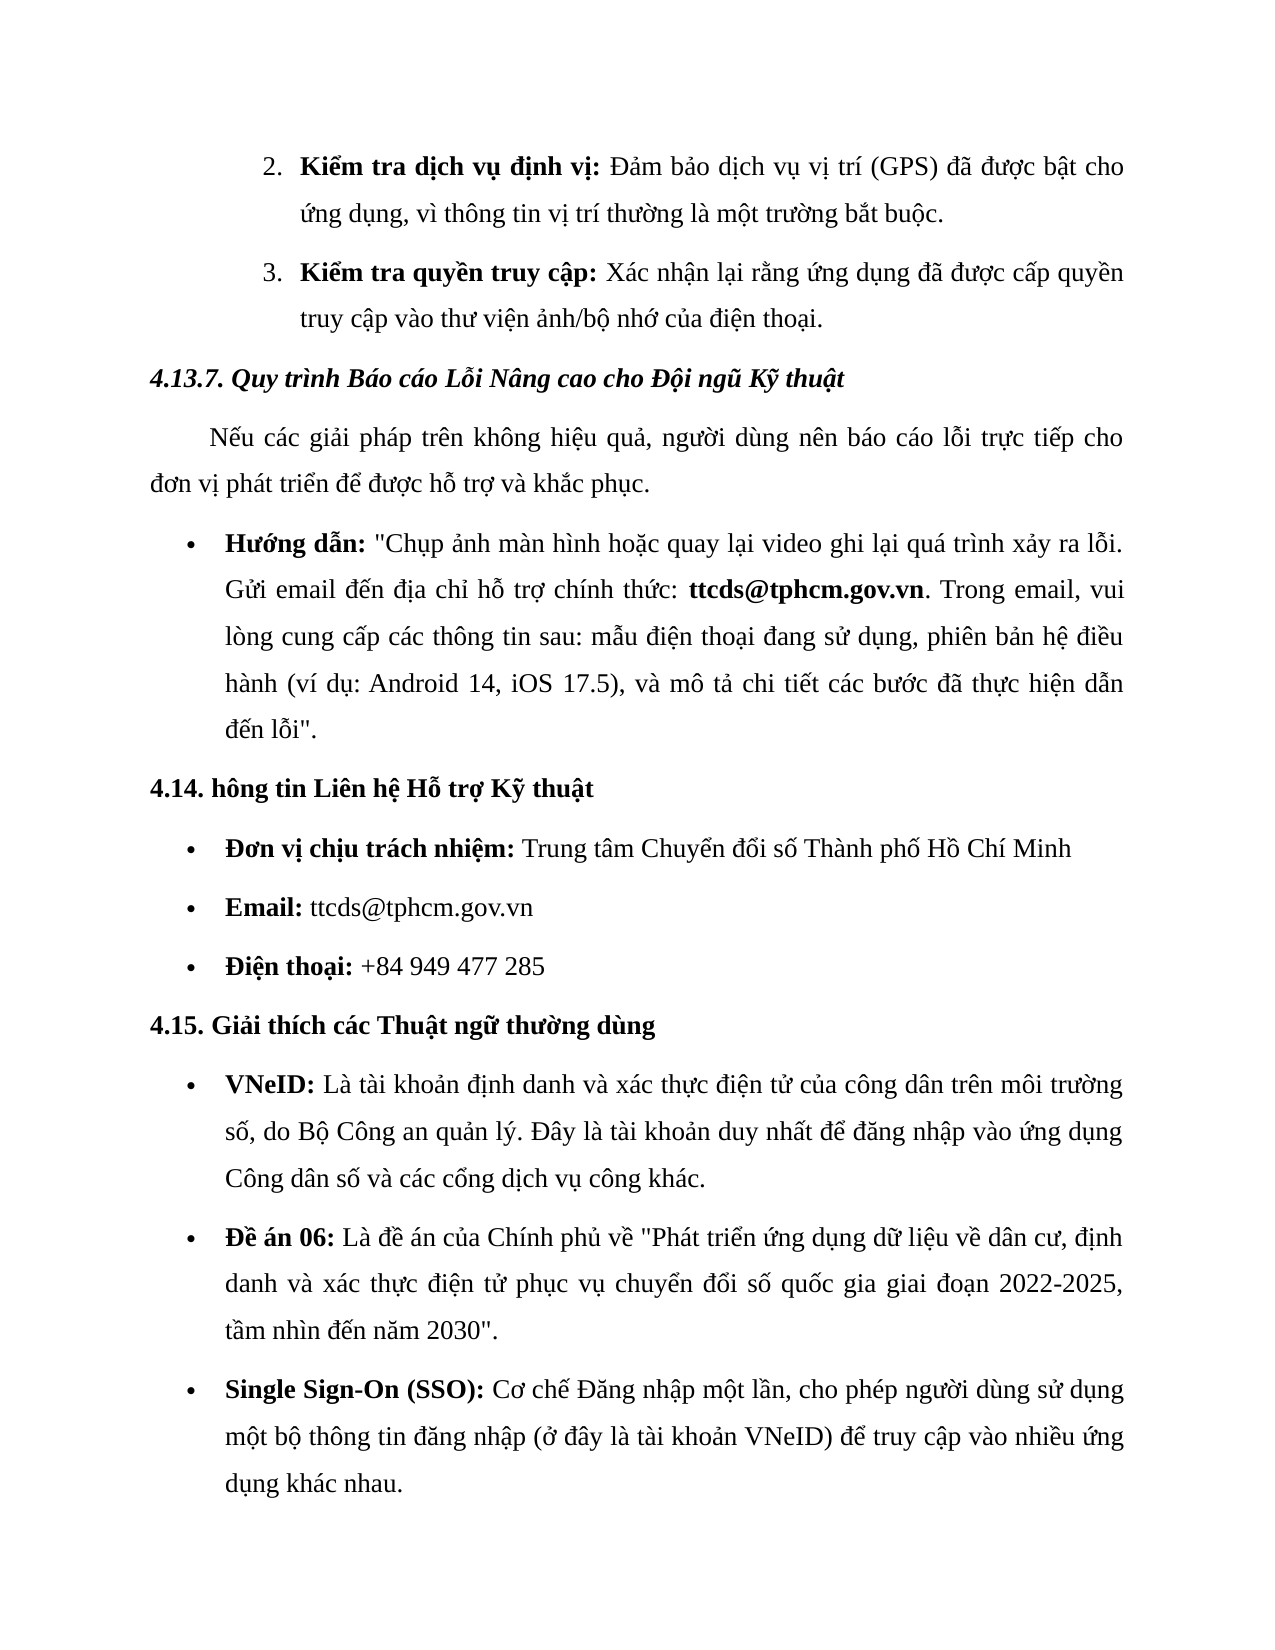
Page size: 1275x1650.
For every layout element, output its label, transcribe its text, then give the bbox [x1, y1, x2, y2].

list Email: ttcds@tphcm.gov.vn [187, 891, 1125, 922]
list Đơn vị chịu trách nhiệm: Trung tâm Chuyển đổi số Thành phố Hồ Chí Minh [187, 832, 1125, 863]
list Đề án 06: Là đề án của Chính phủ về "Phát triển ứng dụng dữ liệu về dân cư, định danh và xác thực điện tử phục vụ chuyển đổi số quốc gia giai đoạn 2022-2025, tầm nhìn đến năm 2030". [187, 1221, 1125, 1345]
list Single Sign-On (SSO): Cơ chế Đăng nhập một lần, cho phép người dùng sử dụng một bộ thông tin đăng nhập (ở đây là tài khoản VNeID) để truy cập vào nhiều ứng dụng khác nhau. [187, 1373, 1125, 1498]
list Kiểm tra quyền truy cập: Xác nhận lại rằng ứng dụng đã được cấp quyền truy cập vào thư viện ảnh/bộ nhớ của điện thoại. [262, 256, 1125, 334]
list Điện thoại: +84 949 477 285 [187, 950, 1125, 981]
list Hướng dẫn: "Chụp ảnh màn hình hoặc quay lại video ghi lại quá trình xảy ra lỗi. Gửi email đến địa chỉ hỗ trợ chính thức: ttcds@tphcm.gov.vn. Trong email, vui lòng cung cấp các thông tin sau: mẫu điện thoại đang sử dụng, phiên bản hệ điều hành (ví dụ: Android 14, iOS 17.5), và mô tả chi tiết các bước đã thực hiện dẫn đến lỗi". [187, 527, 1125, 744]
subtitle hông tin Liên hệ Hỗ trợ Kỹ thuật [150, 772, 1125, 804]
subtitle Giải thích các Thuật ngữ thường dùng [150, 1009, 1125, 1040]
list VNeID: Là tài khoản định danh và xác thực điện tử của công dân trên môi trường số, do Bộ Công an quản lý. Đây là tài khoản duy nhất để đăng nhập vào ứng dụng Công dân số và các cổng dịch vụ công khác. [187, 1068, 1125, 1193]
subtitle Quy trình Báo cáo Lỗi Nâng cao cho Đội ngũ Kỹ thuật [150, 362, 1125, 393]
list Kiểm tra dịch vụ định vị: Đảm bảo dịch vụ vị trí (GPS) đã được bật cho ứng dụng, vì thông tin vị trí thường là một trường bắt buộc. [262, 150, 1125, 228]
text Nếu các giải pháp trên không hiệu quả, người dùng nên báo cáo lỗi trực tiếp cho đơn vị phát triển để được hỗ trợ và khắc phục. [150, 421, 1125, 499]
